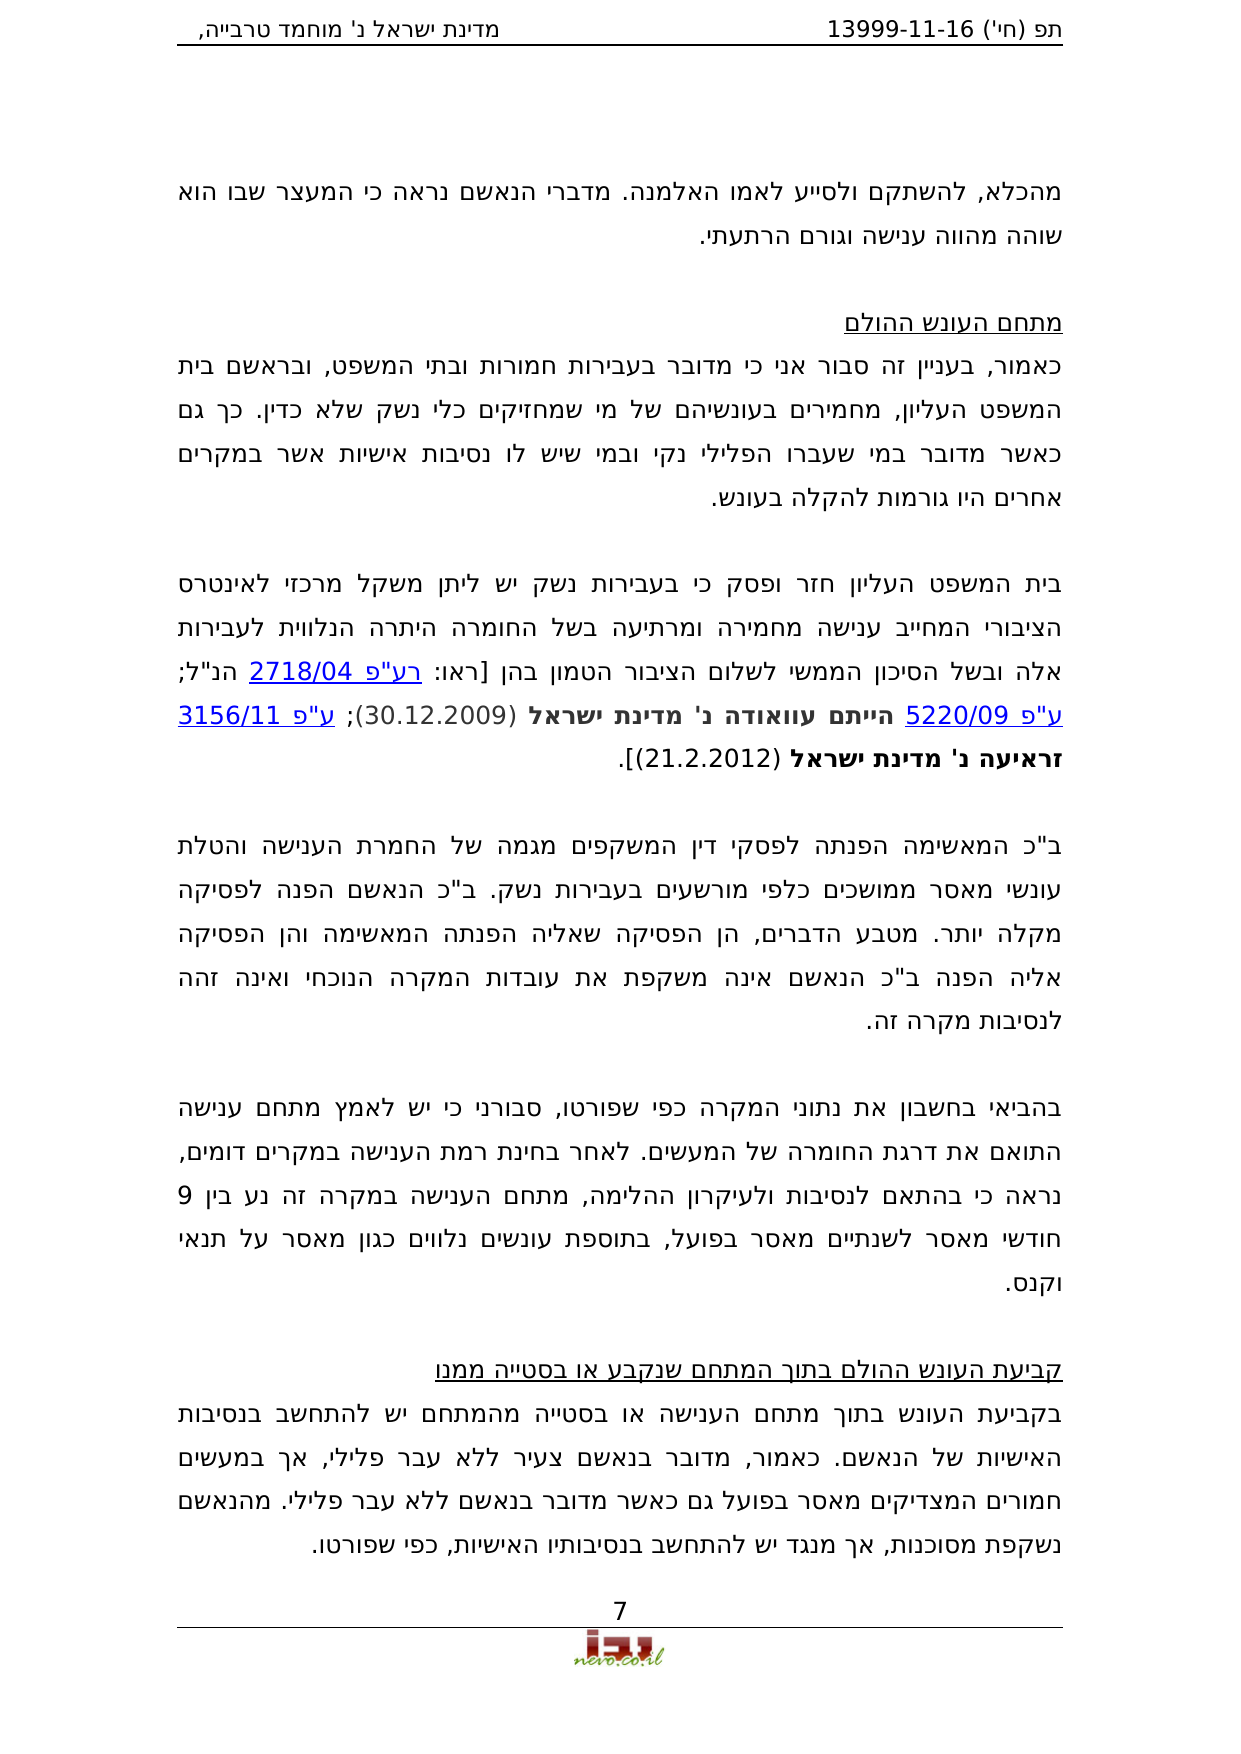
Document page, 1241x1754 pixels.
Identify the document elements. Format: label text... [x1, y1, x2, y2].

picture [574, 1629, 666, 1667]
text ב"כ המאשימה הפנתה לפסקי דין המשקפים מגמה של החמרת הענישה והטלת עונשי מאסר ממושכים כלפי מורשעים בעבירות נשק. ב"כ הנאשם הפנה לפסיקה מקלה יותר. מטבע הדברים, הן הפסיקה שאליה הפנתה המאשימה והן הפסיקה אליה הפנה ב"כ הנאשם אינה משקפת את עובדות המקרה הנוכחי ואינה זהה לנסיבות מקרה זה. [177, 832, 1063, 1036]
text כאמור, בעניין זה סבור אני כי מדובר בעבירות חמורות ובתי המשפט, ובראשם בית המשפט העליון, מחמירים בעונשיהם של מי שמחזיקים כלי נשק שלא כדין. כך גם כאשר מדובר במי שעברו הפלילי נקי ובמי שיש לו נסיבות אישיות אשר במקרים אחרים היו גורמות להקלה בעונש. [177, 352, 1063, 512]
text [177, 177, 1063, 250]
text מתחם העונש ההולם [177, 308, 1063, 337]
text בקביעת העונש בתוך מתחם הענישה או בסטייה מהמתחם יש להתחשב בנסיבות האישיות של הנאשם. כאמור, מדובר בנאשם צעיר ללא עבר פלילי, אך במעשים חמורים המצדיקים מאסר בפועל גם כאשר מדובר בנאשם ללא עבר פלילי. מהנאשם נשקפת מסוכנות, אך מנגד יש להתחשב בנסיבותיו האישיות, כפי שפורטו. [177, 1399, 1063, 1559]
text בית המשפט העליון חזר ופסק כי בעבירות נשק יש ליתן משקל מרכזי לאינטרס הציבורי המחייב ענישה מחמירה ומרתיעה בשל החומרה היתרה הנלווית לעבירות אלה ובשל הסיכון הממשי לשלום הציבור הטמון בהן [ראו: רע"פ 2718/04 הנ"ל; ע"פ 5220/09 הייתם עוואודה נ' מדינת ישראל (30.12.2009); ע"פ 3156/11 זראיעה נ' מדינת ישראל (21.2.2012)]. [177, 570, 1063, 774]
text קביעת העונש ההולם בתוך המתחם שנקבע או בסטייה ממנו [177, 1355, 1063, 1384]
text בהביאי בחשבון את נתוני המקרה כפי שפורטו, סבורני כי יש לאמץ מתחם ענישה התואם את דרגת החומרה של המעשים. לאחר בחינת רמת הענישה במקרים דומים, נראה כי בהתאם לנסיבות ולעיקרון ההלימה, מתחם הענישה במקרה זה נע בין 9 חודשי מאסר לשנתיים מאסר בפועל, בתוספת עונשים נלווים כגון מאסר על תנאי וקנס. [177, 1093, 1063, 1298]
